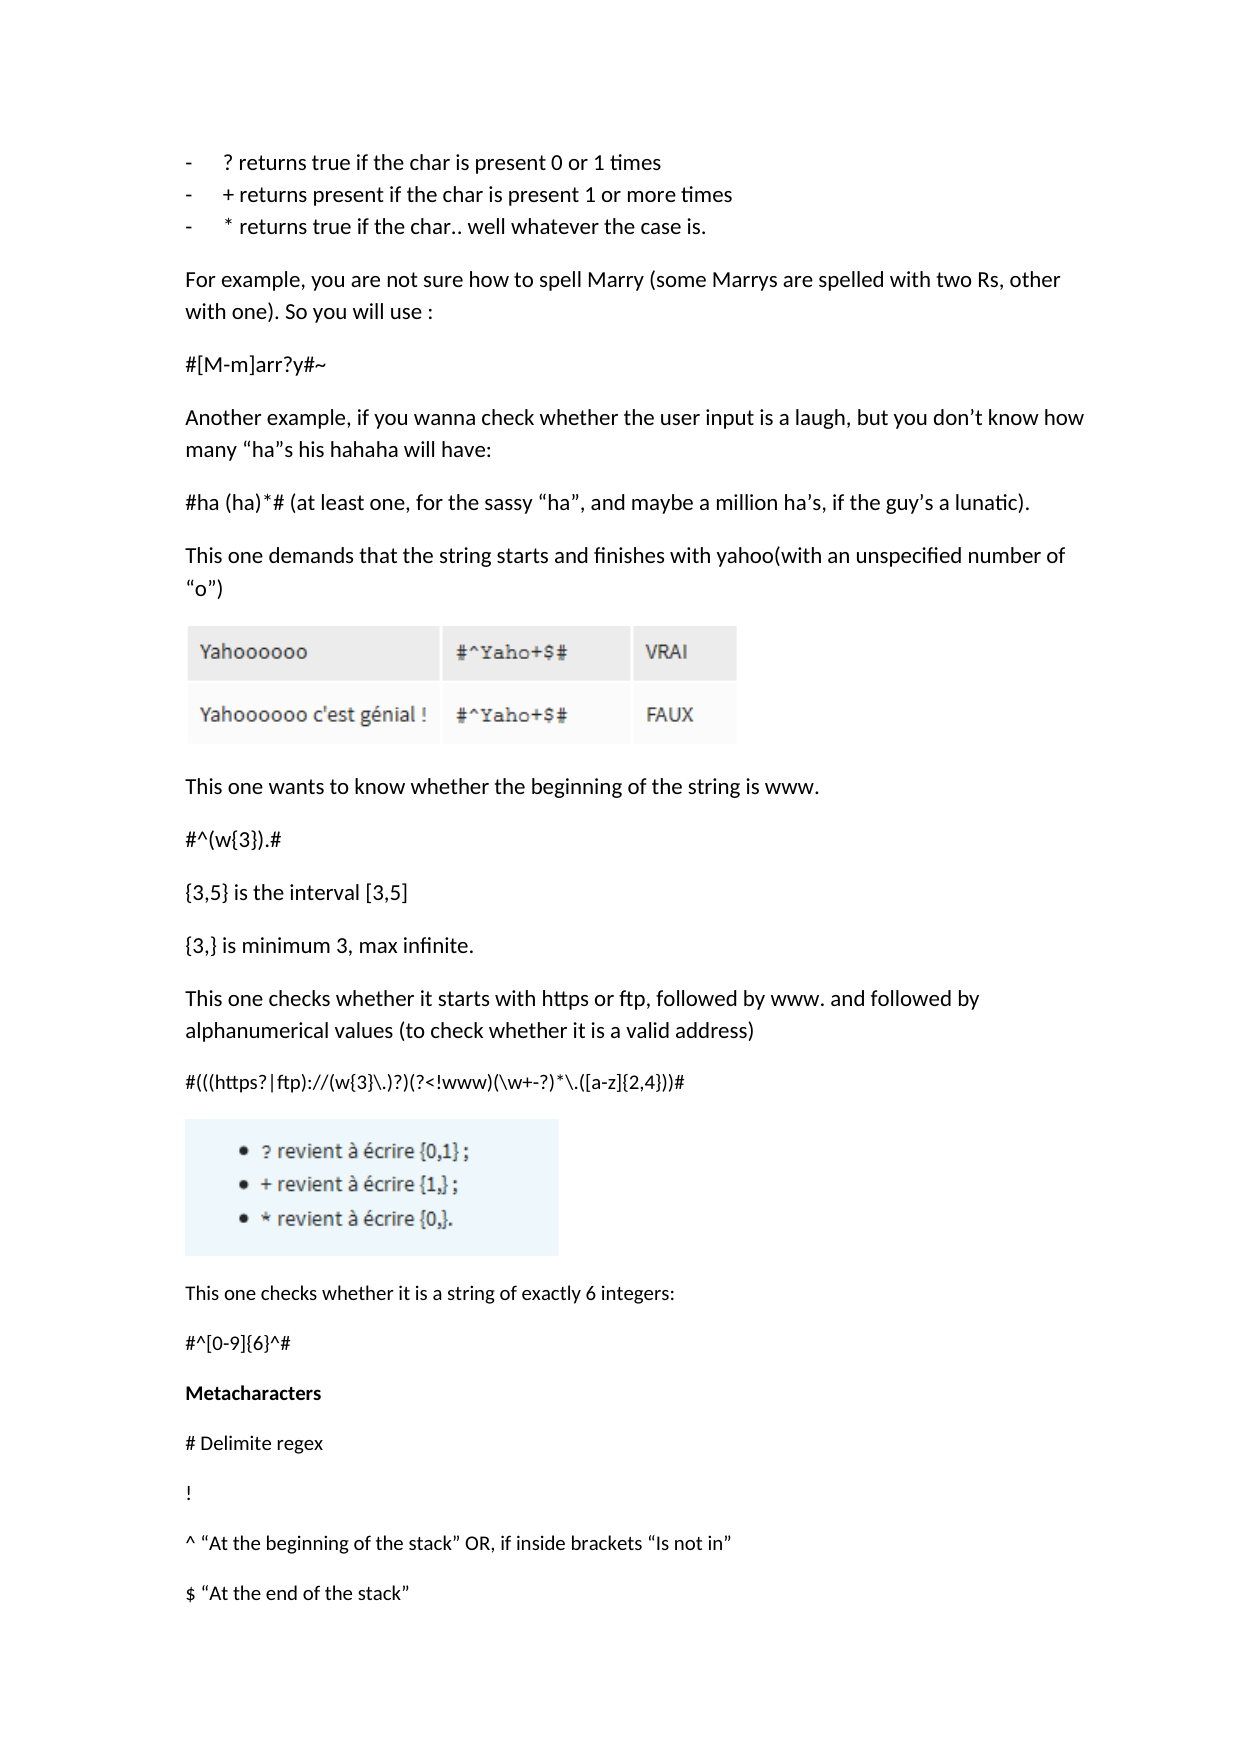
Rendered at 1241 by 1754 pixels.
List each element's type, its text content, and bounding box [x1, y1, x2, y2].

list + returns present if the char is present 1 or more times [185, 180, 1093, 208]
list * returns true if the char.. well whatever the case is. [185, 212, 1093, 240]
picture [185, 1119, 559, 1256]
text This one wants to know whether the beginning of the string is www. [185, 772, 1093, 800]
text Metacharacters [185, 1380, 1093, 1406]
text #^[0-9]{6}^# [185, 1330, 1093, 1356]
text $ “At the end of the stack” [185, 1580, 1093, 1606]
text {3,5} is the interval [3,5] [185, 878, 1093, 906]
text ! [185, 1480, 1093, 1506]
text #[M-m]arr?y#~ [185, 350, 1093, 378]
text This one checks whether it is a string of exactly 6 integers: [185, 1280, 1093, 1306]
text This one demands that the string starts and finishes with yahoo(with an unspecified number of “o”) [185, 541, 1093, 602]
text ^ “At the beginning of the stack” OR, if inside brackets “Is not in” [185, 1530, 1093, 1556]
text This one checks whether it starts with https or ftp, followed by www. and followed by alphanumerical values (to check whether it is a valid address) [185, 984, 1093, 1044]
text For example, you are not sure how to spell Marry (some Marrys are spelled with two Rs, other with one). So you will use : [185, 265, 1093, 325]
list ? returns true if the char is present 0 or 1 times [185, 148, 1093, 176]
text #^(w{3}).# [185, 825, 1093, 853]
text #(((https?|ftp)://(w{3}\.)?)(?<!www)(\w+-?)*\.([a-z]{2,4}))# [185, 1069, 1093, 1095]
picture [185, 626, 740, 747]
text {3,} is minimum 3, max infinite. [185, 931, 1093, 959]
text # Delimite regex [185, 1430, 1093, 1456]
text #ha (ha)*# (at least one, for the sassy “ha”, and maybe a million ha’s, if the guy’s a lunatic). [185, 488, 1093, 516]
text Another example, if you wanna check whether the user input is a laugh, but you don’t know how many “ha”s his hahaha will have: [185, 403, 1093, 463]
